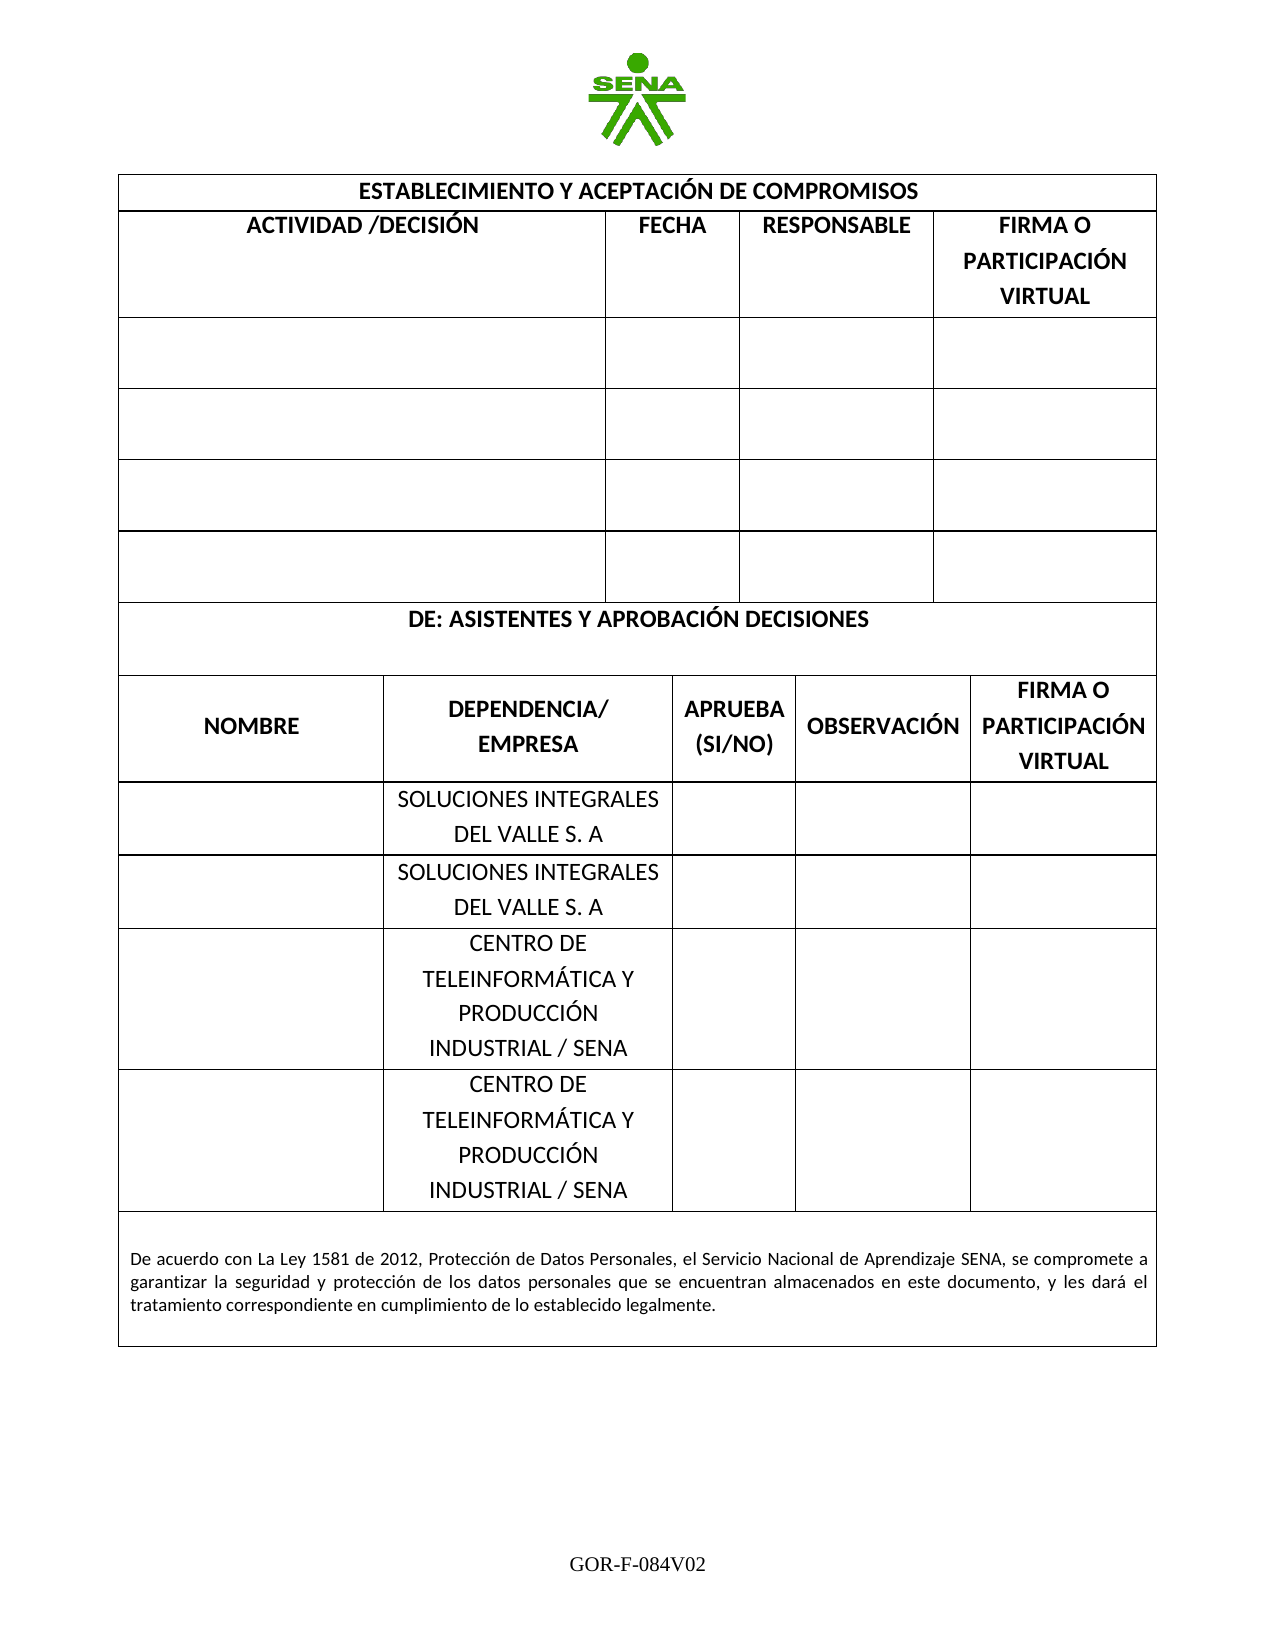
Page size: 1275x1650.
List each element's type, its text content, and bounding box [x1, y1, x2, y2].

table_cell [971, 929, 1156, 1069]
table_cell [673, 856, 795, 928]
table_cell [740, 532, 933, 602]
table_cell [606, 532, 739, 602]
table_cell FECHA [606, 212, 739, 317]
table_cell DE: ASISTENTES Y APROBACIÓN DECISIONES [119, 603, 1156, 675]
table_cell FIRMA O PARTICIPACIÓN VIRTUAL [971, 676, 1156, 781]
table_cell CENTRO DE TELEINFORMÁTICA Y PRODUCCIÓN INDUSTRIAL / SENA [384, 1070, 672, 1211]
table_cell [934, 460, 1156, 530]
table_cell [796, 929, 970, 1069]
table_cell [119, 929, 383, 1069]
table_cell SOLUCIONES INTEGRALES DEL VALLE S. A [384, 783, 672, 854]
table_cell [740, 460, 933, 530]
table_cell [740, 389, 933, 459]
table_cell [119, 318, 605, 388]
table_cell [673, 1070, 795, 1211]
table_cell NOMBRE [119, 676, 383, 781]
table_cell [119, 389, 605, 459]
table_cell FIRMA O PARTICIPACIÓN VIRTUAL [934, 212, 1156, 317]
table_cell DEPENDENCIA/ EMPRESA [384, 676, 672, 781]
table_cell [934, 318, 1156, 388]
table_cell APRUEBA (SI/NO) [673, 676, 795, 781]
table_cell [119, 532, 605, 602]
table_cell [740, 318, 933, 388]
table_cell CENTRO DE TELEINFORMÁTICA Y PRODUCCIÓN INDUSTRIAL / SENA [384, 929, 672, 1069]
table_cell [606, 318, 739, 388]
table_cell SOLUCIONES INTEGRALES DEL VALLE S. A [384, 856, 672, 928]
table_cell [934, 389, 1156, 459]
table_cell [606, 389, 739, 459]
table_cell [971, 783, 1156, 854]
table_cell [119, 783, 383, 854]
table_cell [119, 856, 383, 928]
table_cell ACTIVIDAD /DECISIÓN [119, 212, 605, 317]
table_cell [119, 1070, 383, 1211]
table_cell [934, 532, 1156, 602]
table_header ESTABLECIMIENTO Y ACEPTACIÓN DE COMPROMISOS [119, 175, 1156, 210]
table_cell [119, 460, 605, 530]
table_cell OBSERVACIÓN [796, 676, 970, 781]
table_cell De acuerdo con La Ley 1581 de 2012, Protección de Datos Personales, el Servicio Nacional de Aprendizaje SENA, se compromete a garantizar la seguridad y protección de los datos personales que se encuentran almacenados en este documento, y les dará el tratamiento correspondiente en cumplimiento de lo establecido legalmente. [119, 1212, 1156, 1346]
table_cell [673, 783, 795, 854]
table_cell [606, 460, 739, 530]
table_cell [673, 929, 795, 1069]
table_cell [796, 856, 970, 928]
table_cell [971, 856, 1156, 928]
table_cell [796, 783, 970, 854]
table_cell [796, 1070, 970, 1211]
table_cell RESPONSABLE [740, 212, 933, 317]
table_cell [971, 1070, 1156, 1211]
picture [588, 53, 686, 146]
